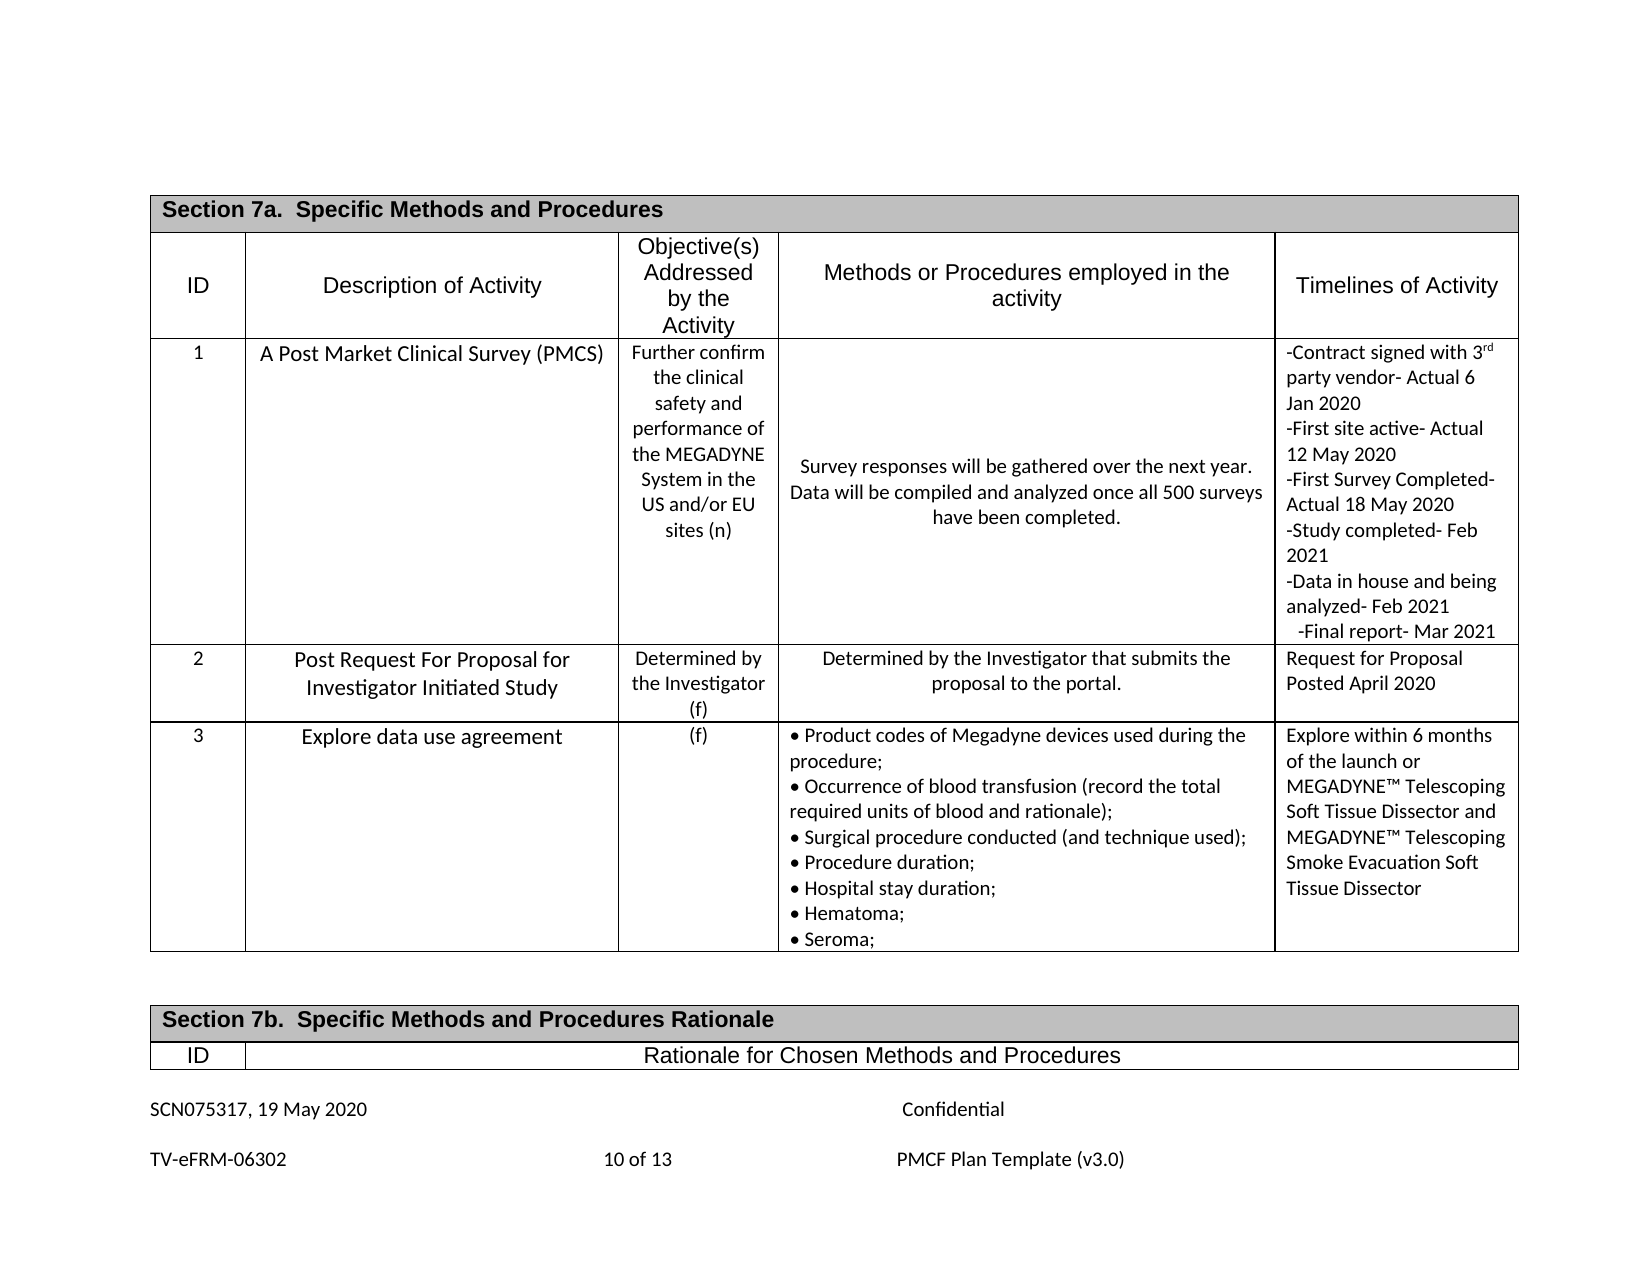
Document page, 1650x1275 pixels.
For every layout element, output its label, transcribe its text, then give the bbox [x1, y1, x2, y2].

table_cell Survey responses will be gathered over the next year. Data will be compiled and analyzed once all 500 surveys have been completed. [779, 339, 1274, 644]
table_cell ID [151, 233, 245, 338]
table_cell Rationale for Chosen Methods and Procedures [246, 1043, 1518, 1069]
table_cell Post Request For Proposal for Investigator Initiated Study [246, 645, 618, 721]
table_cell Determined by the Investigator (f) [619, 645, 778, 721]
table_cell Objective(s) Addressed by the Activity [619, 233, 778, 338]
table_cell ID [151, 1043, 245, 1069]
table_cell 3 [151, 723, 245, 951]
table_cell Determined by the Investigator that submits the proposal to the portal. [779, 645, 1274, 721]
table_cell Request for Proposal Posted April 2020 [1276, 645, 1518, 721]
table_cell Explore data use agreement [246, 723, 618, 951]
table_cell Description of Activity [246, 233, 618, 338]
table_cell Methods or Procedures employed in the activity [779, 233, 1274, 338]
table_cell A Post Market Clinical Survey (PMCS) [246, 339, 618, 644]
table_header Section 7b. Specific Methods and Procedures Rationale [151, 1006, 1518, 1041]
table_cell (f) [619, 723, 778, 951]
table_cell Further confirm the clinical safety and performance of the MEGADYNE System in the US and/or EU sites (n) [619, 339, 778, 644]
table_cell Explore within 6 months of the launch or MEGADYNE™ Telescoping Soft Tissue Dissector and MEGADYNE™ Telescoping Smoke Evacuation Soft Tissue Dissector [1276, 723, 1518, 951]
table_cell • Product codes of Megadyne devices used during the procedure; • Occurrence of blood transfusion (record the total required units of blood and rationale); • Surgical procedure conducted (and technique used); • Procedure duration; • Hospital stay duration; • Hematoma; • Seroma; [779, 723, 1274, 951]
table_cell Timelines of Activity [1276, 233, 1518, 338]
table_cell -Contract signed with 3rd party vendor- Actual 6 Jan 2020 -First site active- Actual 12 May 2020 -First Survey Completed- Actual 18 May 2020 -Study completed- Feb 2021 -Data in house and being analyzed- Feb 2021 -Final report- Mar 2021 [1276, 339, 1518, 644]
table_header Section 7a. Specific Methods and Procedures [151, 196, 1518, 232]
table_cell 2 [151, 645, 245, 721]
table_cell 1 [151, 339, 245, 644]
